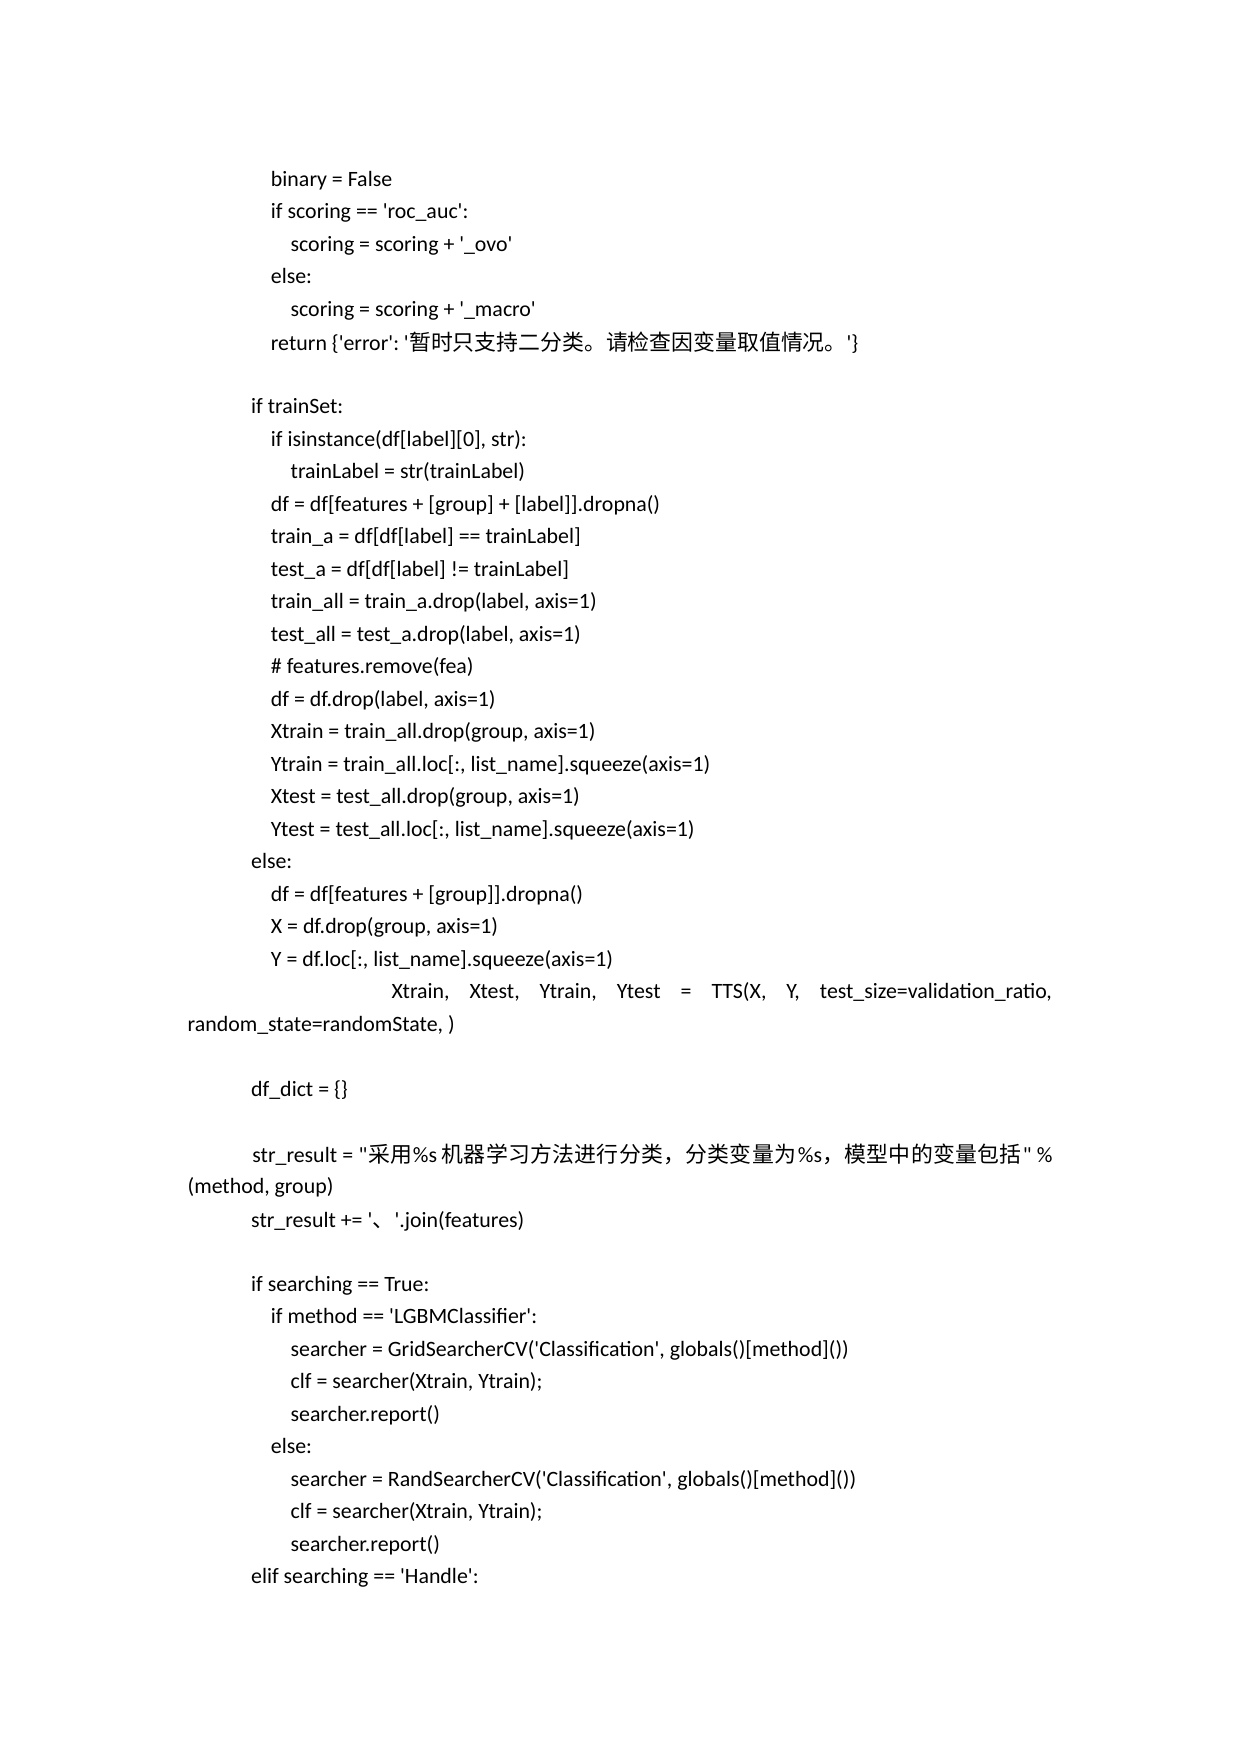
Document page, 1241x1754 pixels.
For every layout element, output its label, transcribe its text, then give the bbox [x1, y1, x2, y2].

text df = df.drop(label, axis=1) [187, 682, 1053, 714]
text train_a = df[df[label] == trainLabel] [187, 519, 1053, 552]
text else: [187, 1429, 1053, 1462]
text if scoring == 'roc_auc': [187, 194, 1053, 227]
text Xtrain = train_all.drop(group, axis=1) [187, 714, 1053, 747]
text str_result += '、'.join(features) [187, 1202, 1053, 1234]
text Xtest = test_all.drop(group, axis=1) [187, 779, 1053, 812]
text Ytest = test_all.loc[:, list_name].squeeze(axis=1) [187, 812, 1053, 844]
text if method == 'LGBMClassifier': [187, 1299, 1053, 1332]
text else: [187, 259, 1053, 292]
text scoring = scoring + '_ovo' [187, 227, 1053, 259]
text clf = searcher(Xtrain, Ytrain); [187, 1364, 1053, 1397]
text searcher.report() [187, 1397, 1053, 1429]
text if searching == True: [187, 1267, 1053, 1299]
text if isinstance(df[label][0], str): [187, 422, 1053, 454]
text return {'error': '暂时只支持二分类。请检查因变量取值情况。'} [187, 324, 1053, 357]
text df_dict = {} [187, 1072, 1053, 1104]
text Xtrain, Xtest, Ytrain, Ytest = TTS(X, Y, test_size=validation_ratio, random_state=randomState, ) [187, 974, 1053, 1039]
text test_a = df[df[label] != trainLabel] [187, 552, 1053, 584]
text X = df.drop(group, axis=1) [187, 909, 1053, 942]
text else: [187, 844, 1053, 877]
text Ytrain = train_all.loc[:, list_name].squeeze(axis=1) [187, 747, 1053, 779]
text searcher = GridSearcherCV('Classification', globals()[method]()) [187, 1332, 1053, 1364]
text clf = searcher(Xtrain, Ytrain); [187, 1494, 1053, 1527]
text train_all = train_a.drop(label, axis=1) [187, 584, 1053, 617]
text trainLabel = str(trainLabel) [187, 454, 1053, 487]
text binary = False [187, 162, 1053, 194]
text test_all = test_a.drop(label, axis=1) [187, 617, 1053, 649]
text scoring = scoring + '_macro' [187, 292, 1053, 324]
text df = df[features + [group]].dropna() [187, 877, 1053, 909]
text elif searching == 'Handle': [187, 1559, 1053, 1592]
text df = df[features + [group] + [label]].dropna() [187, 487, 1053, 519]
text searcher.report() [187, 1527, 1053, 1559]
text searcher = RandSearcherCV('Classification', globals()[method]()) [187, 1462, 1053, 1494]
text if trainSet: [187, 389, 1053, 422]
text str_result = "采用%s机器学习方法进行分类，分类变量为%s，模型中的变量包括" % (method, group) [187, 1137, 1053, 1202]
text # features.remove(fea) [187, 649, 1053, 682]
text Y = df.loc[:, list_name].squeeze(axis=1) [187, 942, 1053, 974]
